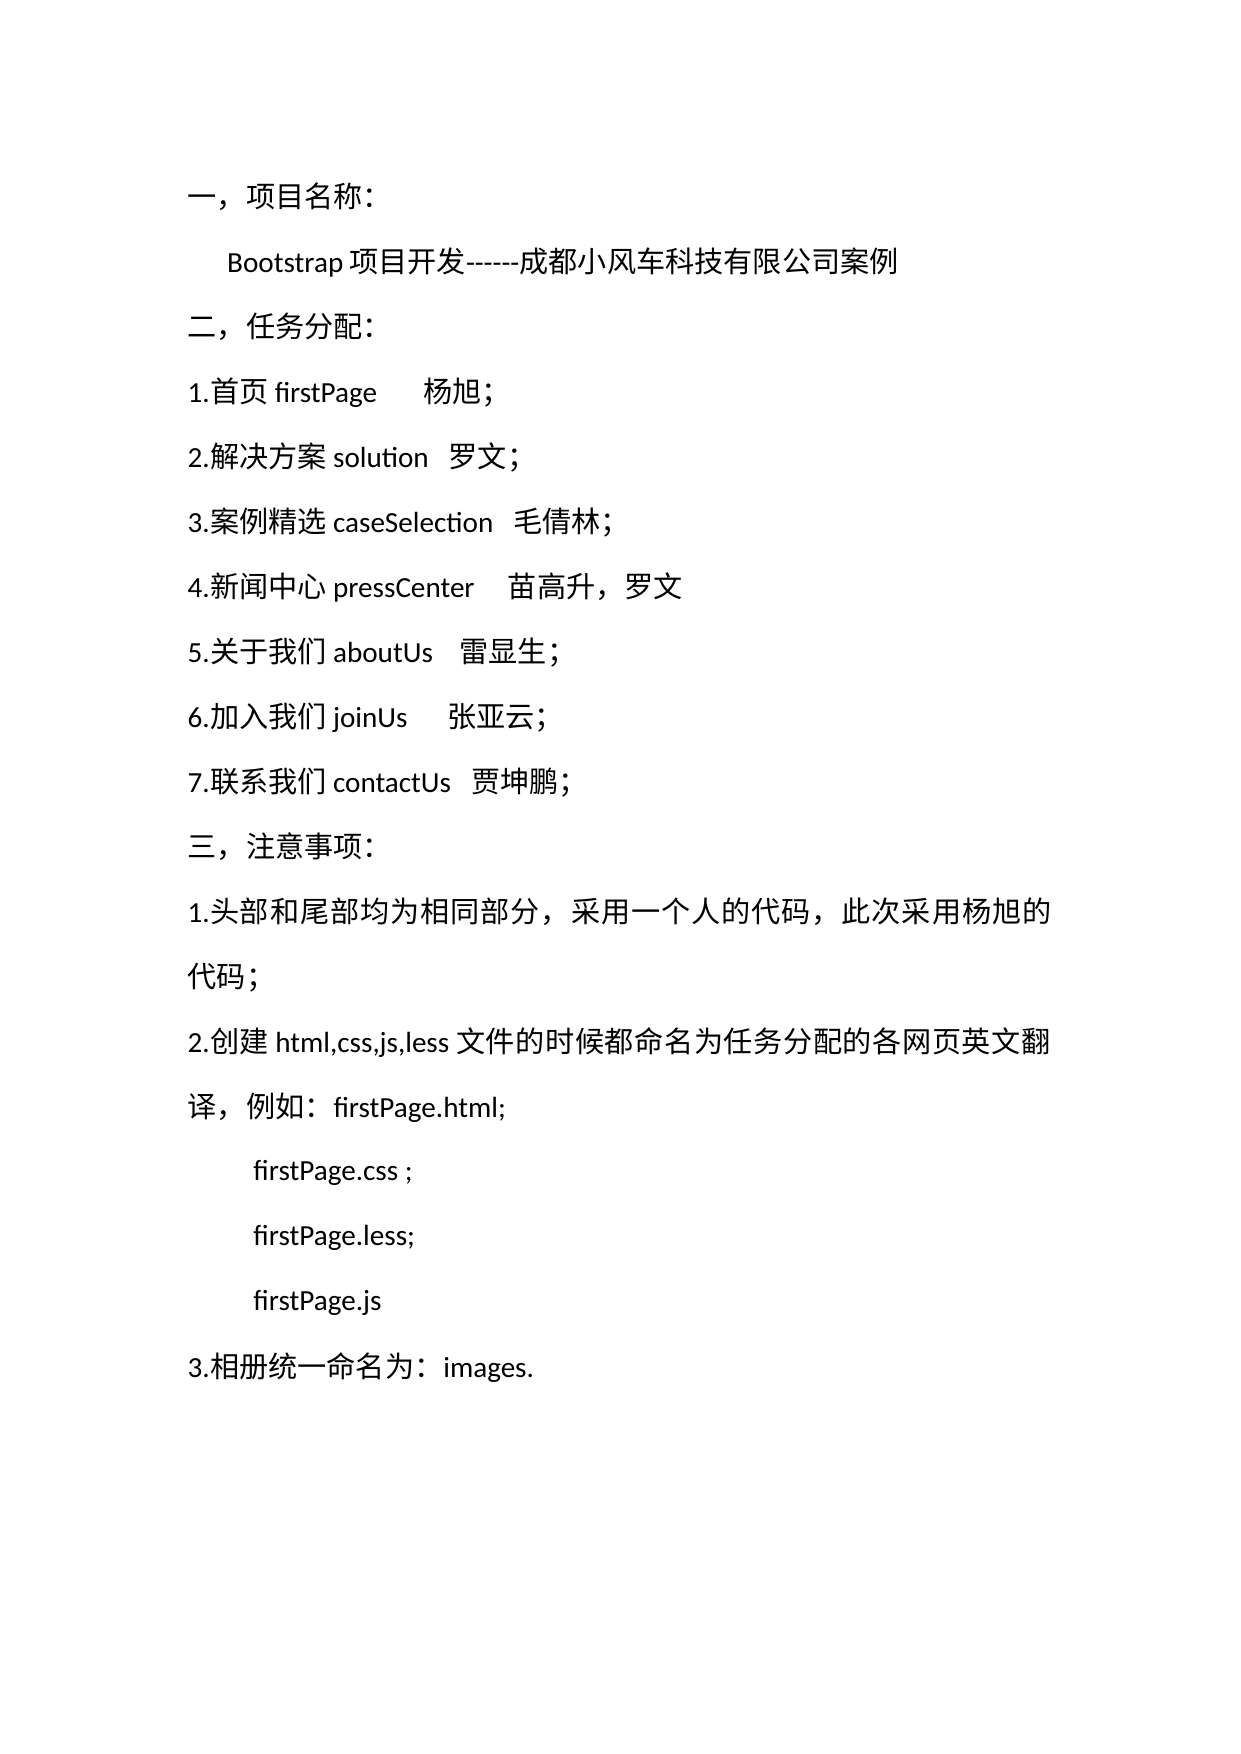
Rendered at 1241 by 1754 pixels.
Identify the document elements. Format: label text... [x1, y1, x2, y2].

list 关于我们 aboutUs 雷显生； [187, 617, 1053, 682]
text Bootstrap项目开发------成都小风车科技有限公司案例 [187, 227, 1053, 292]
list 联系我们 contactUs 贾坤鹏； [187, 747, 1053, 812]
list 解决方案 solution 罗文； [187, 422, 1053, 487]
list firstPage.css ; [187, 1137, 1053, 1202]
text 一，项目名称： [187, 162, 1053, 227]
list 首页 firstPage 杨旭； [187, 357, 1053, 422]
list 案例精选 caseSelection 毛倩林； [187, 487, 1053, 552]
list 创建html,css,js,less文件的时候都命名为任务分配的各网页英文翻译，例如：firstPage.html; [187, 1007, 1053, 1137]
list 头部和尾部均为相同部分，采用一个人的代码，此次采用杨旭的代码； [187, 877, 1053, 1007]
list 三，注意事项： [187, 812, 1053, 877]
list firstPage.js [187, 1267, 1053, 1332]
list 加入我们 joinUs 张亚云； [187, 682, 1053, 747]
list firstPage.less; [187, 1202, 1053, 1267]
list 新闻中心 pressCenter 苗高升，罗文 [187, 552, 1053, 617]
text 二，任务分配： [187, 292, 1053, 357]
list 3.相册统一命名为：images. [187, 1332, 1053, 1397]
